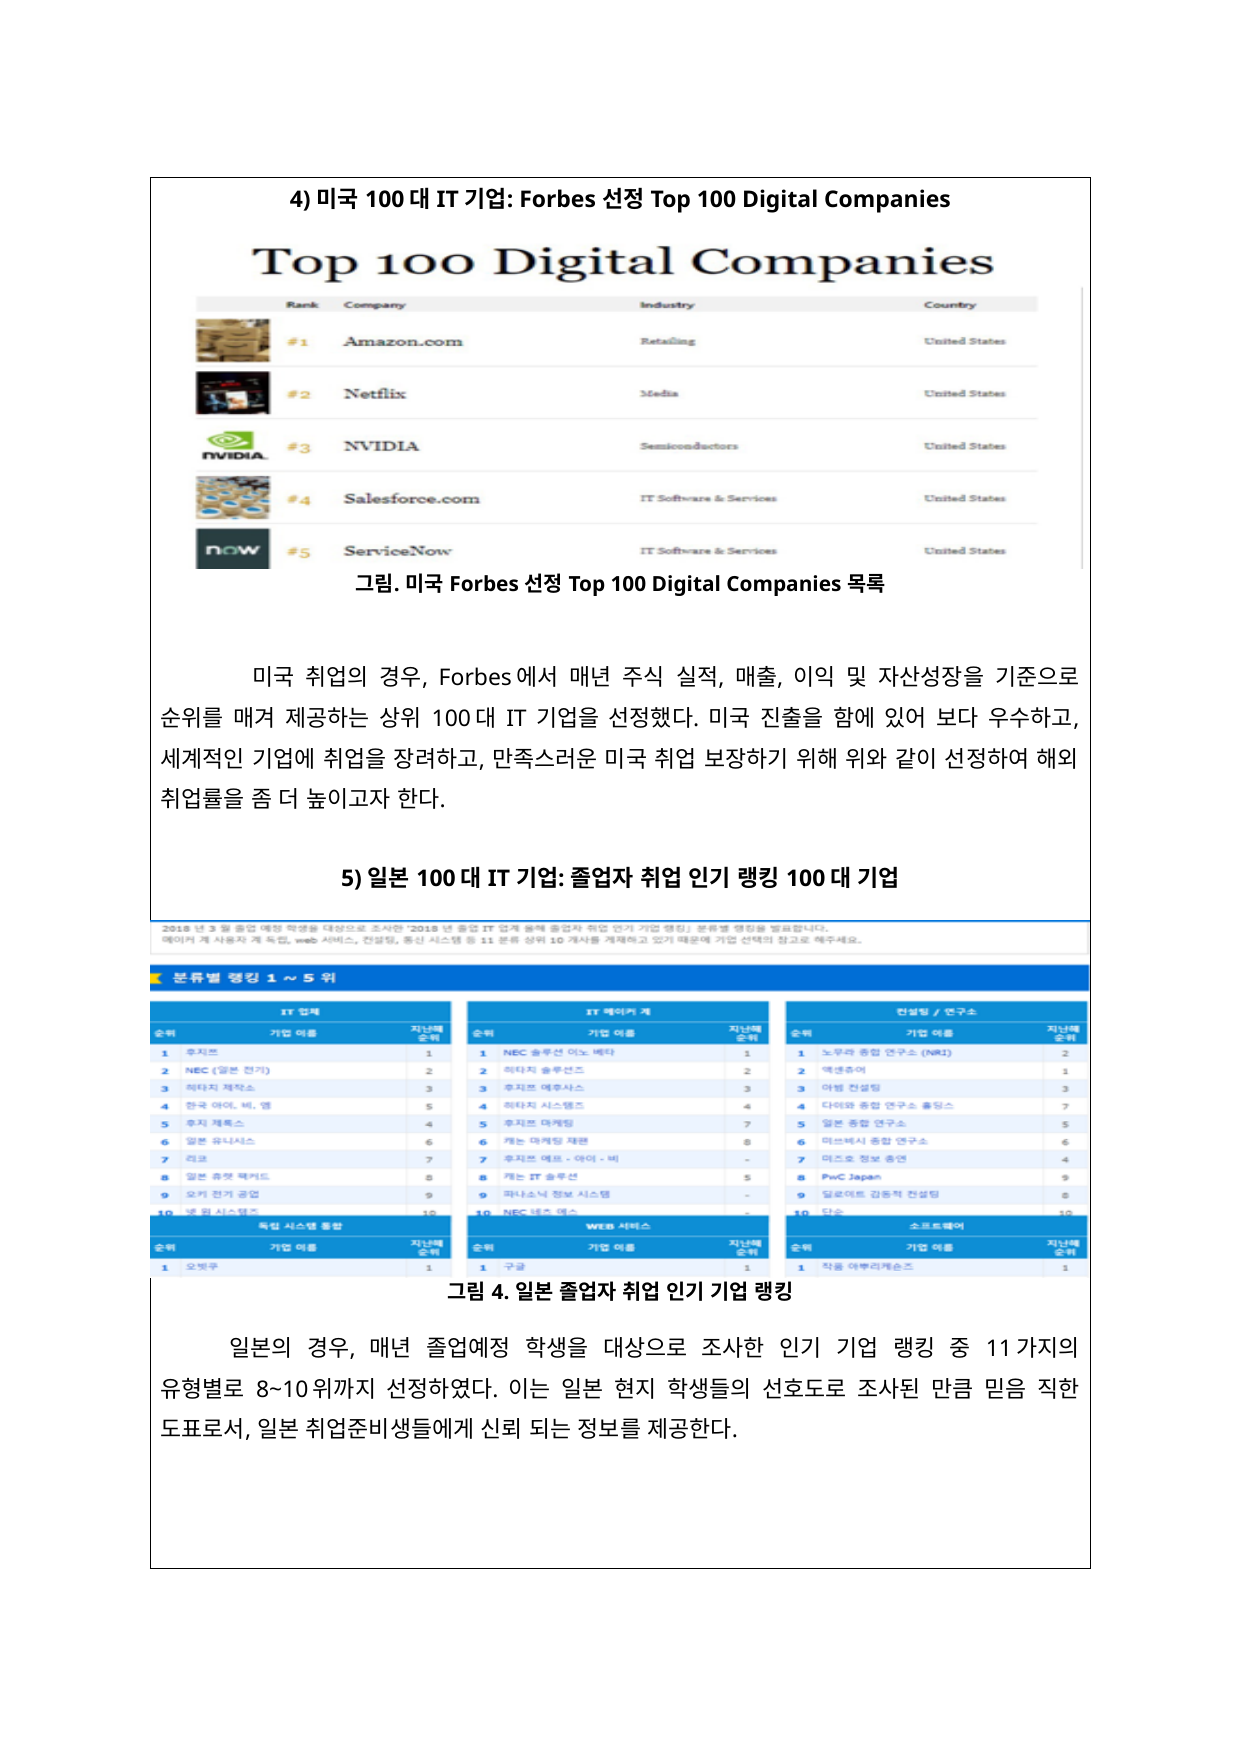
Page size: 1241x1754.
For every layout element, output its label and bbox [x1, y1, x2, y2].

table_cell [151, 1278, 1090, 1568]
picture [150, 920, 1090, 1278]
picture [160, 243, 1084, 569]
table_cell [151, 178, 1090, 920]
